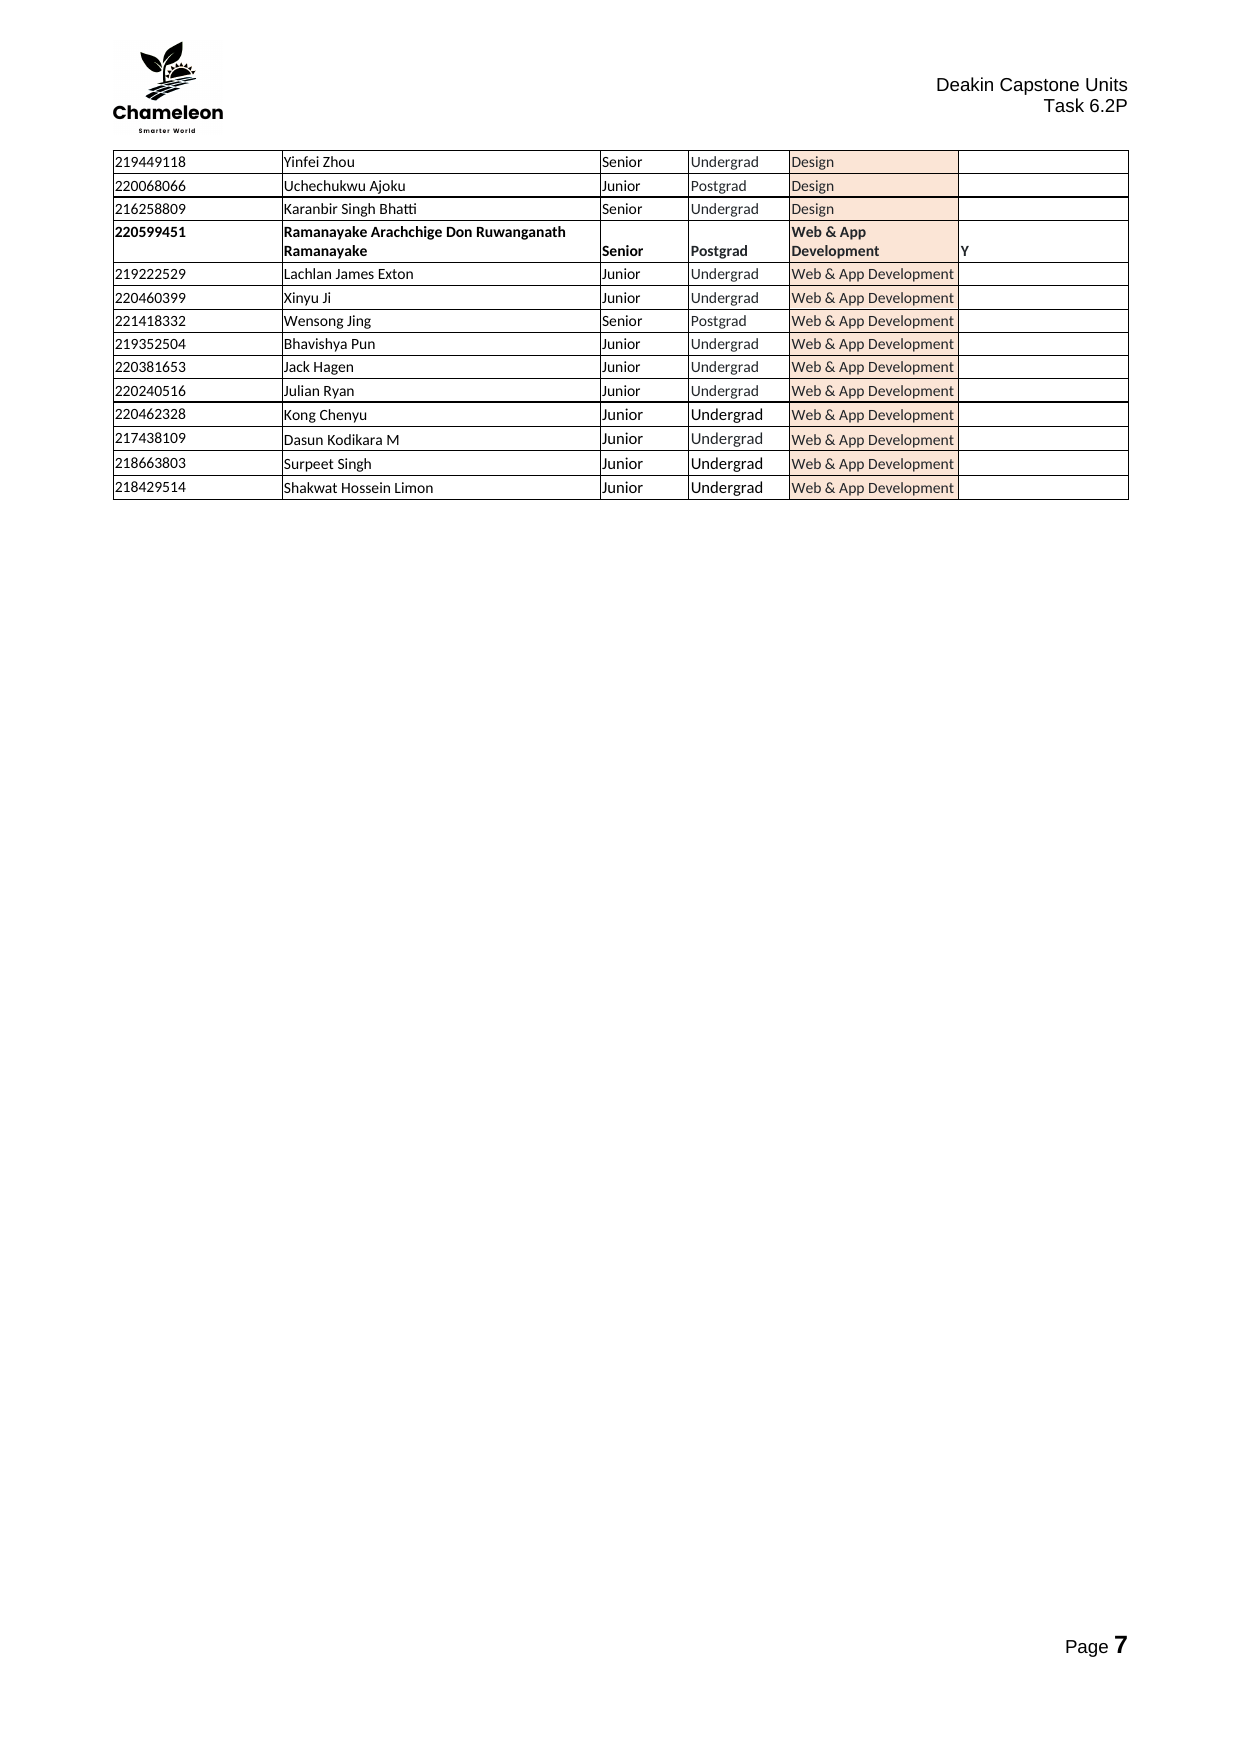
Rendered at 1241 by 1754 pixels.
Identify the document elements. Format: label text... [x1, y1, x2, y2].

table_cell Junior [601, 379, 688, 401]
table_cell 219222529 [114, 263, 282, 285]
table_cell Y [959, 221, 1128, 262]
table_cell Junior [601, 451, 688, 475]
table_cell Ramanayake Arachchige Don Ruwanganath Ramanayake [283, 221, 600, 262]
table_cell Design [790, 151, 958, 173]
table_cell Junior [601, 263, 688, 285]
table_cell Undergrad [689, 476, 789, 499]
table_cell Undergrad [689, 286, 789, 308]
table_cell Senior [601, 151, 688, 173]
table_cell Postgrad [689, 174, 789, 196]
table_cell Karanbir Singh Bhatti [283, 198, 600, 220]
picture [112, 40, 224, 135]
table_cell Undergrad [689, 427, 789, 450]
table_cell 221418332 [114, 310, 282, 332]
table_cell Web & App Development [790, 221, 958, 262]
table_cell Undergrad [689, 333, 789, 355]
table_cell [959, 174, 1128, 196]
table_cell Web & App Development [790, 379, 958, 401]
table_cell [959, 356, 1128, 378]
table_cell Undergrad [689, 151, 789, 173]
table_cell Yinfei Zhou [283, 151, 600, 173]
table_cell Shakwat Hossein Limon [283, 476, 600, 499]
table_cell [959, 151, 1128, 173]
table_cell 220599451 [114, 221, 282, 262]
table_cell Xinyu Ji [283, 286, 600, 308]
table_cell 220462328 [114, 403, 282, 426]
table_cell Web & App Development [790, 476, 958, 499]
table_cell [959, 333, 1128, 355]
table_cell 216258809 [114, 198, 282, 220]
table_cell Web & App Development [790, 403, 958, 426]
table_cell Postgrad [689, 310, 789, 332]
table_cell [959, 451, 1128, 475]
table_cell Junior [601, 403, 688, 426]
table_cell Junior [601, 476, 688, 499]
table_cell Julian Ryan [283, 379, 600, 401]
table_cell Junior [601, 356, 688, 378]
table_cell Web & App Development [790, 333, 958, 355]
table_cell 217438109 [114, 427, 282, 450]
table_cell Kong Chenyu [283, 403, 600, 426]
table_cell Design [790, 174, 958, 196]
table_cell Senior [601, 221, 688, 262]
table_cell Design [790, 198, 958, 220]
table_cell Surpeet Singh [283, 451, 600, 475]
table_cell [959, 427, 1128, 450]
table_cell Wensong Jing [283, 310, 600, 332]
table_cell Junior [601, 427, 688, 450]
table_cell Undergrad [689, 263, 789, 285]
table_cell [959, 379, 1128, 401]
table_cell Lachlan James Exton [283, 263, 600, 285]
table_cell Undergrad [689, 198, 789, 220]
table_cell 220068066 [114, 174, 282, 196]
table_cell [959, 198, 1128, 220]
table_cell 220460399 [114, 286, 282, 308]
table_cell Web & App Development [790, 310, 958, 332]
table_cell Dasun Kodikara M [283, 427, 600, 450]
table_cell Junior [601, 333, 688, 355]
table_cell [959, 403, 1128, 426]
table_cell Web & App Development [790, 263, 958, 285]
table_cell Web & App Development [790, 451, 958, 475]
table_cell 218663803 [114, 451, 282, 475]
table_cell [959, 263, 1128, 285]
table_cell 219352504 [114, 333, 282, 355]
table_cell Web & App Development [790, 427, 958, 450]
table_cell Undergrad [689, 356, 789, 378]
table_cell [959, 286, 1128, 308]
table_cell Junior [601, 174, 688, 196]
table_cell Web & App Development [790, 356, 958, 378]
table_cell Senior [601, 198, 688, 220]
table_cell Bhavishya Pun [283, 333, 600, 355]
table_cell Undergrad [689, 403, 789, 426]
table_cell Undergrad [689, 451, 789, 475]
table_cell Jack Hagen [283, 356, 600, 378]
table_cell Senior [601, 310, 688, 332]
table_cell [959, 476, 1128, 499]
table_cell 220240516 [114, 379, 282, 401]
table_cell 219449118 [114, 151, 282, 173]
table_cell [959, 310, 1128, 332]
table_cell 220381653 [114, 356, 282, 378]
table_cell Postgrad [689, 221, 789, 262]
table_cell 218429514 [114, 476, 282, 499]
table_cell Junior [601, 286, 688, 308]
table_cell Uchechukwu Ajoku [283, 174, 600, 196]
table_cell Undergrad [689, 379, 789, 401]
table_cell Web & App Development [790, 286, 958, 308]
